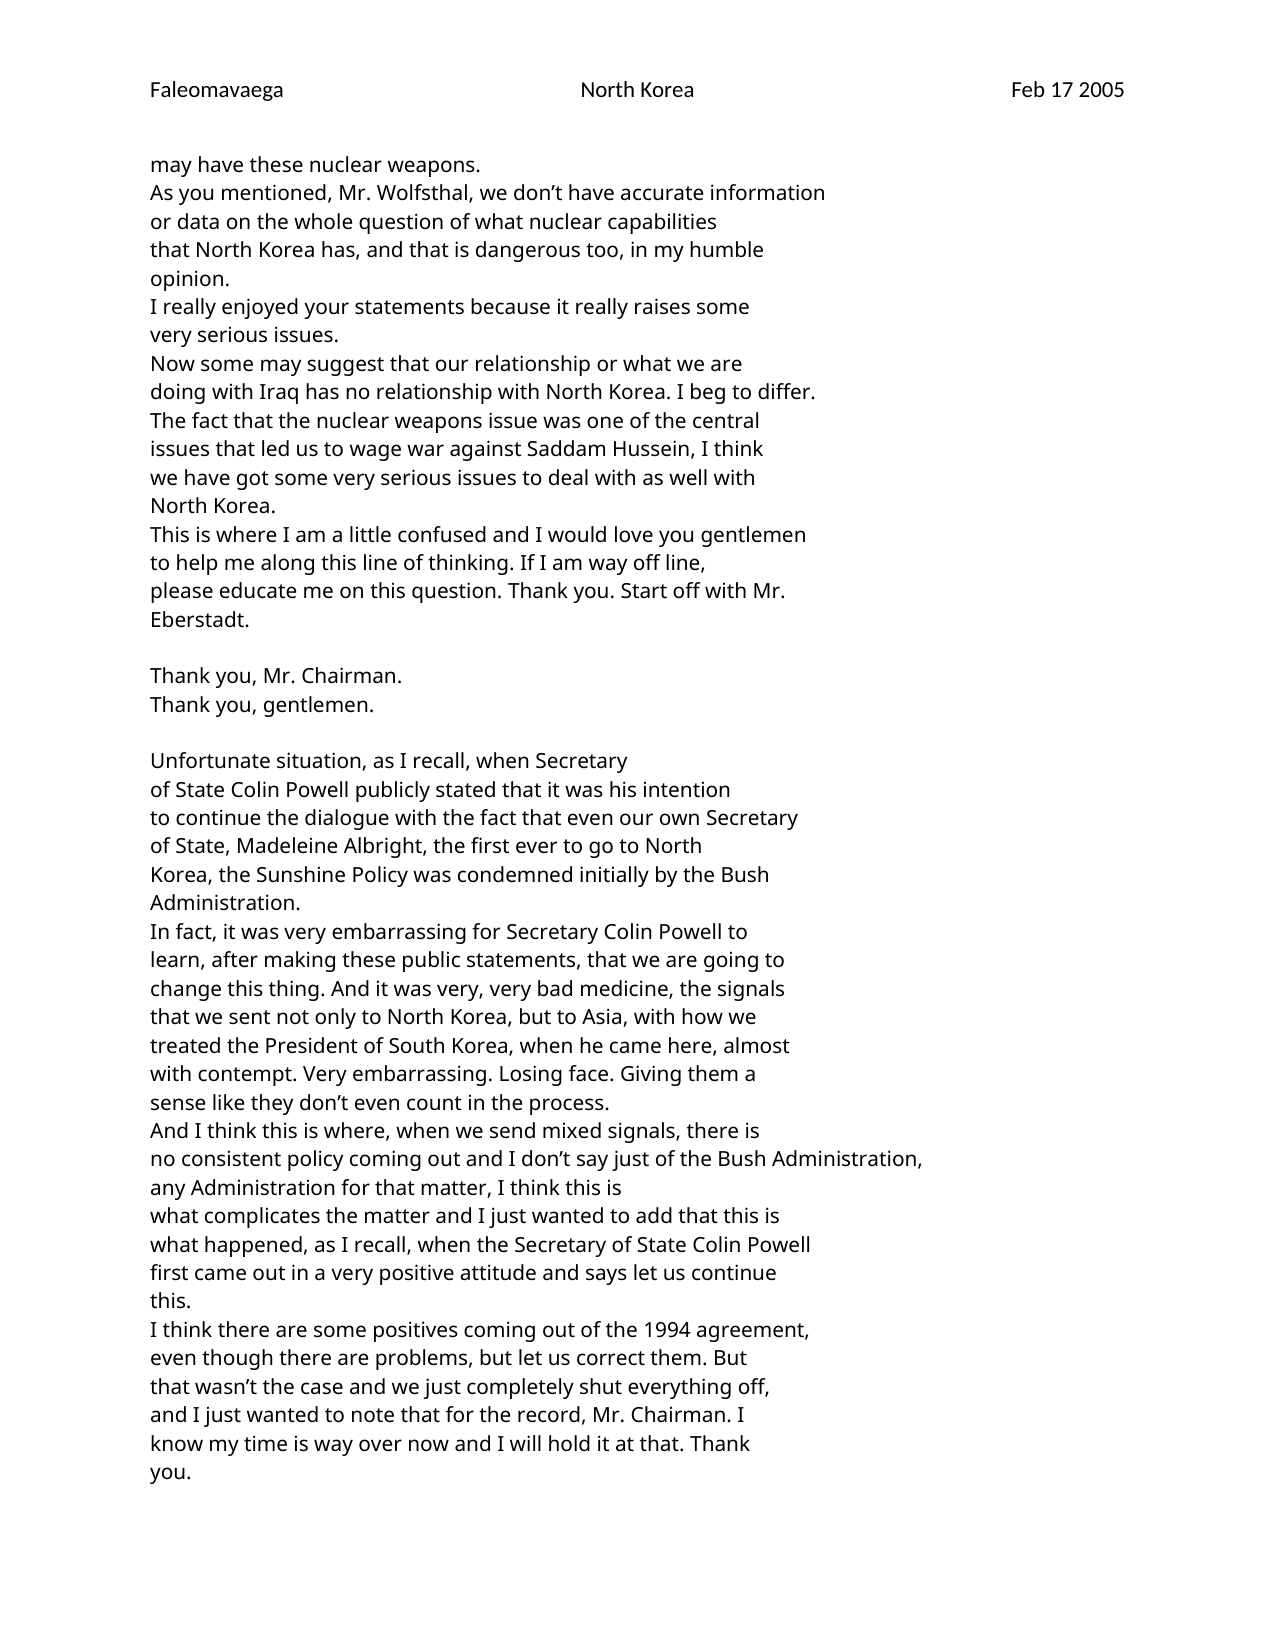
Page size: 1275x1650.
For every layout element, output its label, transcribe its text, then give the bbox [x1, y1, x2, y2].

text sense like they don’t even count in the process. [150, 1088, 1125, 1116]
text Thank you, gentlemen. [150, 690, 1125, 718]
text Eberstadt. [150, 605, 1125, 633]
text I really enjoyed your statements because it really raises some [150, 292, 1125, 321]
text with contempt. Very embarrassing. Losing face. Giving them a [150, 1059, 1125, 1088]
text The fact that the nuclear weapons issue was one of the central [150, 406, 1125, 434]
text In fact, it was very embarrassing for Secretary Colin Powell to [150, 917, 1125, 945]
text As you mentioned, Mr. Wolfsthal, we don’t have accurate information [150, 178, 1125, 207]
text I think there are some positives coming out of the 1994 agreement, [150, 1315, 1125, 1343]
text any Administration for that matter, I think this is [150, 1173, 1125, 1201]
text opinion. [150, 264, 1125, 292]
text may have these nuclear weapons. [150, 150, 1125, 178]
text And I think this is where, when we send mixed signals, there is [150, 1116, 1125, 1144]
text or data on the whole question of what nuclear capabilities [150, 207, 1125, 235]
text very serious issues. [150, 321, 1125, 349]
text of State Colin Powell publicly stated that it was his intention [150, 775, 1125, 803]
text Korea, the Sunshine Policy was condemned initially by the Bush [150, 860, 1125, 888]
text issues that led us to wage war against Saddam Hussein, I think [150, 434, 1125, 463]
text to continue the dialogue with the fact that even our own Secretary [150, 803, 1125, 832]
text what happened, as I recall, when the Secretary of State Colin Powell [150, 1230, 1125, 1258]
text this. [150, 1287, 1125, 1315]
text please educate me on this question. Thank you. Start off with Mr. [150, 577, 1125, 605]
text change this thing. And it was very, very bad medicine, the signals [150, 974, 1125, 1002]
text first came out in a very positive attitude and says let us continue [150, 1258, 1125, 1287]
text treated the President of South Korea, when he came here, almost [150, 1031, 1125, 1059]
text no consistent policy coming out and I don’t say just of the Bush Administration, [150, 1144, 1125, 1173]
text doing with Iraq has no relationship with North Korea. I beg to differ. [150, 377, 1125, 406]
text and I just wanted to note that for the record, Mr. Chairman. I [150, 1400, 1125, 1429]
text North Korea. [150, 491, 1125, 520]
text to help me along this line of thinking. If I am way off line, [150, 548, 1125, 577]
text even though there are problems, but let us correct them. But [150, 1343, 1125, 1372]
text learn, after making these public statements, that we are going to [150, 945, 1125, 974]
text that we sent not only to North Korea, but to Asia, with how we [150, 1002, 1125, 1031]
text you. [150, 1457, 1125, 1486]
text what complicates the matter and I just wanted to add that this is [150, 1201, 1125, 1230]
text of State, Madeleine Albright, the first ever to go to North [150, 832, 1125, 860]
text Administration. [150, 888, 1125, 917]
text that wasn’t the case and we just completely shut everything off, [150, 1372, 1125, 1400]
text know my time is way over now and I will hold it at that. Thank [150, 1429, 1125, 1457]
text we have got some very serious issues to deal with as well with [150, 463, 1125, 491]
text Unfortunate situation, as I recall, when Secretary [150, 746, 1125, 775]
text Now some may suggest that our relationship or what we are [150, 349, 1125, 377]
text This is where I am a little confused and I would love you gentlemen [150, 520, 1125, 548]
text Thank you, Mr. Chairman. [150, 661, 1125, 690]
text that North Korea has, and that is dangerous too, in my humble [150, 235, 1125, 264]
